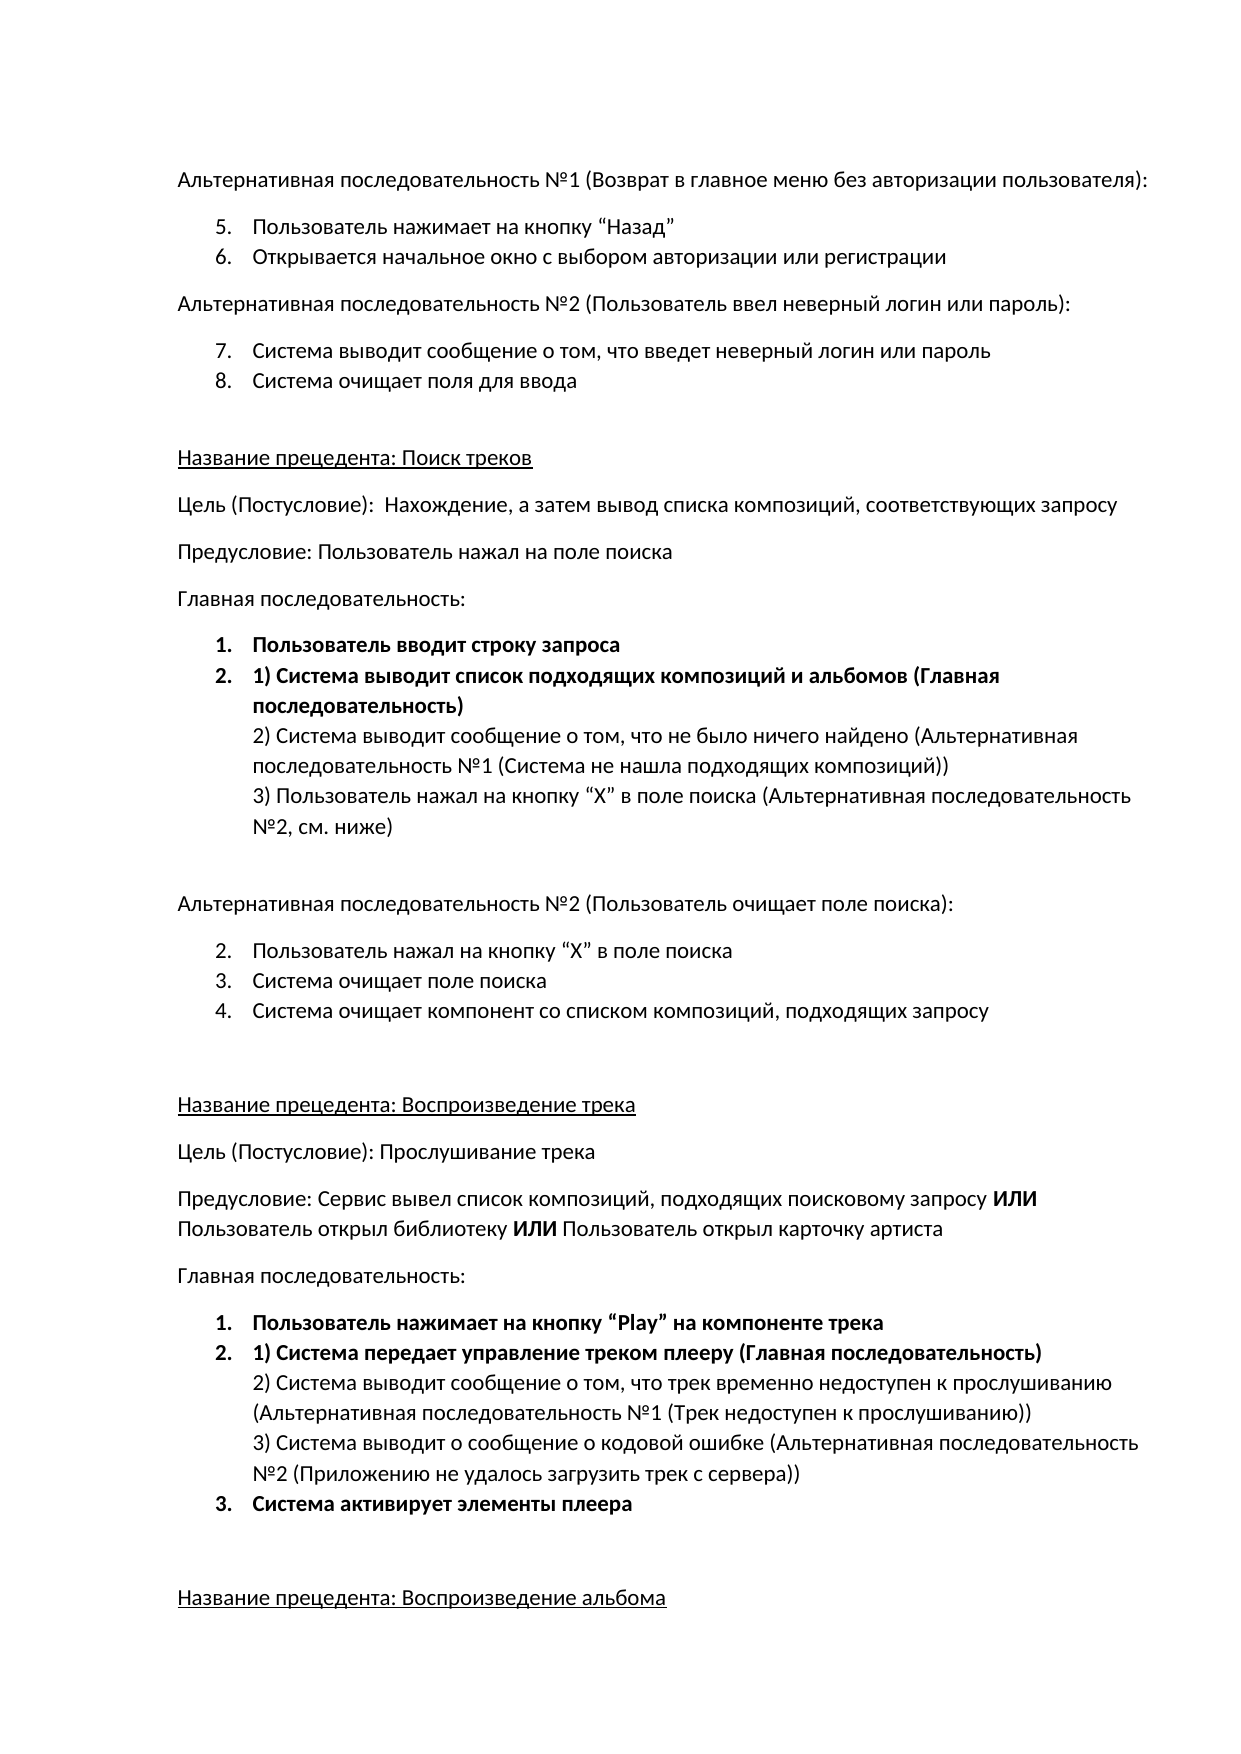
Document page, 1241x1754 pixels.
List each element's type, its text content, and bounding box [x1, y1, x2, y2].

list Система активирует элементы плеера [215, 1489, 1152, 1517]
list 2) Система выводит сообщение о том, что не было ничего найдено (Альтернативная последовательность №1 (Система не нашла подходящих композиций)) [252, 721, 1152, 779]
list 2) Система выводит сообщение о том, что трек временно недоступен к прослушиванию (Альтернативная последовательность №1 (Трек недоступен к прослушиванию)) [252, 1368, 1152, 1426]
text Название прецедента: Воспроизведение альбома [177, 1583, 1152, 1611]
list 1) Система передает управление треком плееру (Главная последовательность) [215, 1338, 1152, 1366]
list Пользователь нажимает на кнопку “Play” на компоненте трека [215, 1308, 1152, 1336]
text Название прецедента: Поиск треков [177, 443, 1152, 471]
text Альтернативная последовательность №2 (Пользователь очищает поле поиска): [177, 889, 1152, 917]
text Цель (Постусловие): Нахождение, а затем вывод списка композиций, соответствующих запросу [177, 490, 1152, 518]
list Пользователь нажимает на кнопку “Назад” [215, 212, 1152, 240]
list Система очищает поля для ввода [215, 366, 1152, 394]
text Главная последовательность: [177, 1261, 1152, 1289]
list Пользователь нажал на кнопку “Х” в поле поиска [215, 936, 1152, 964]
text Предусловие: Пользователь нажал на поле поиска [177, 537, 1152, 565]
list Пользователь вводит строку запроса [215, 631, 1152, 659]
list 3) Система выводит о сообщение о кодовой ошибке (Альтернативная последовательность №2 (Приложению не удалось загрузить трек с сервера)) [252, 1428, 1152, 1487]
text Главная последовательность: [177, 584, 1152, 612]
list Система очищает компонент со списком композиций, подходящих запросу [215, 996, 1152, 1024]
list Система выводит сообщение о том, что введет неверный логин или пароль [215, 336, 1152, 364]
list Система очищает поле поиска [215, 966, 1152, 994]
list Открывается начальное окно с выбором авторизации или регистрации [215, 242, 1152, 270]
list 1) Система выводит список подходящих композиций и альбомов (Главная последовательность) [215, 661, 1152, 719]
text Альтернативная последовательность №1 (Возврат в главное меню без авторизации пользователя): [177, 165, 1152, 193]
text Альтернативная последовательность №2 (Пользователь ввел неверный логин или пароль): [177, 289, 1152, 317]
text Название прецедента: Воспроизведение трека [177, 1090, 1152, 1118]
list 3) Пользователь нажал на кнопку “Х” в поле поиска (Альтернативная последовательность №2, см. ниже) [252, 782, 1152, 840]
text Цель (Постусловие): Прослушивание трека [177, 1137, 1152, 1165]
